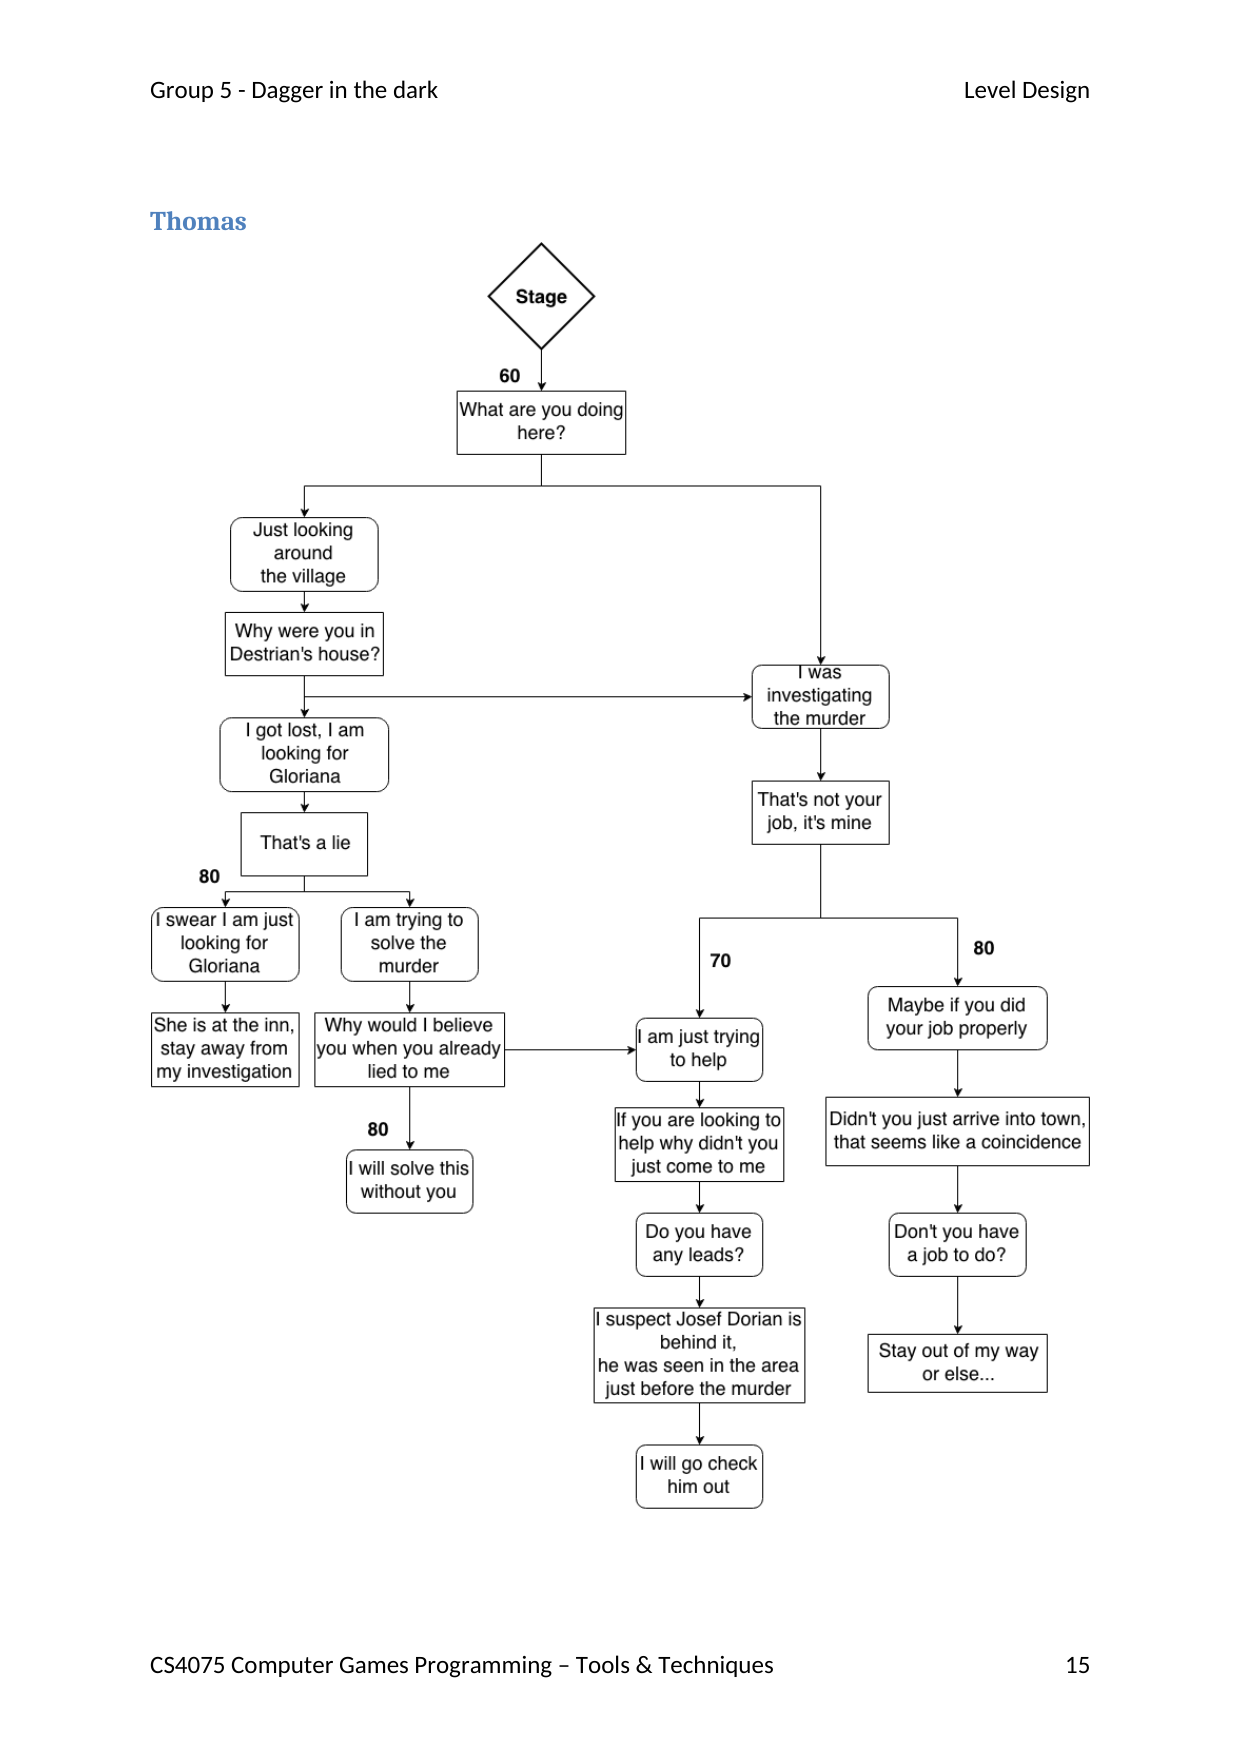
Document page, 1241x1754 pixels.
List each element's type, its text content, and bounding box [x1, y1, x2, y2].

picture [150, 241, 1091, 1513]
subtitle Thomas [150, 206, 1090, 237]
